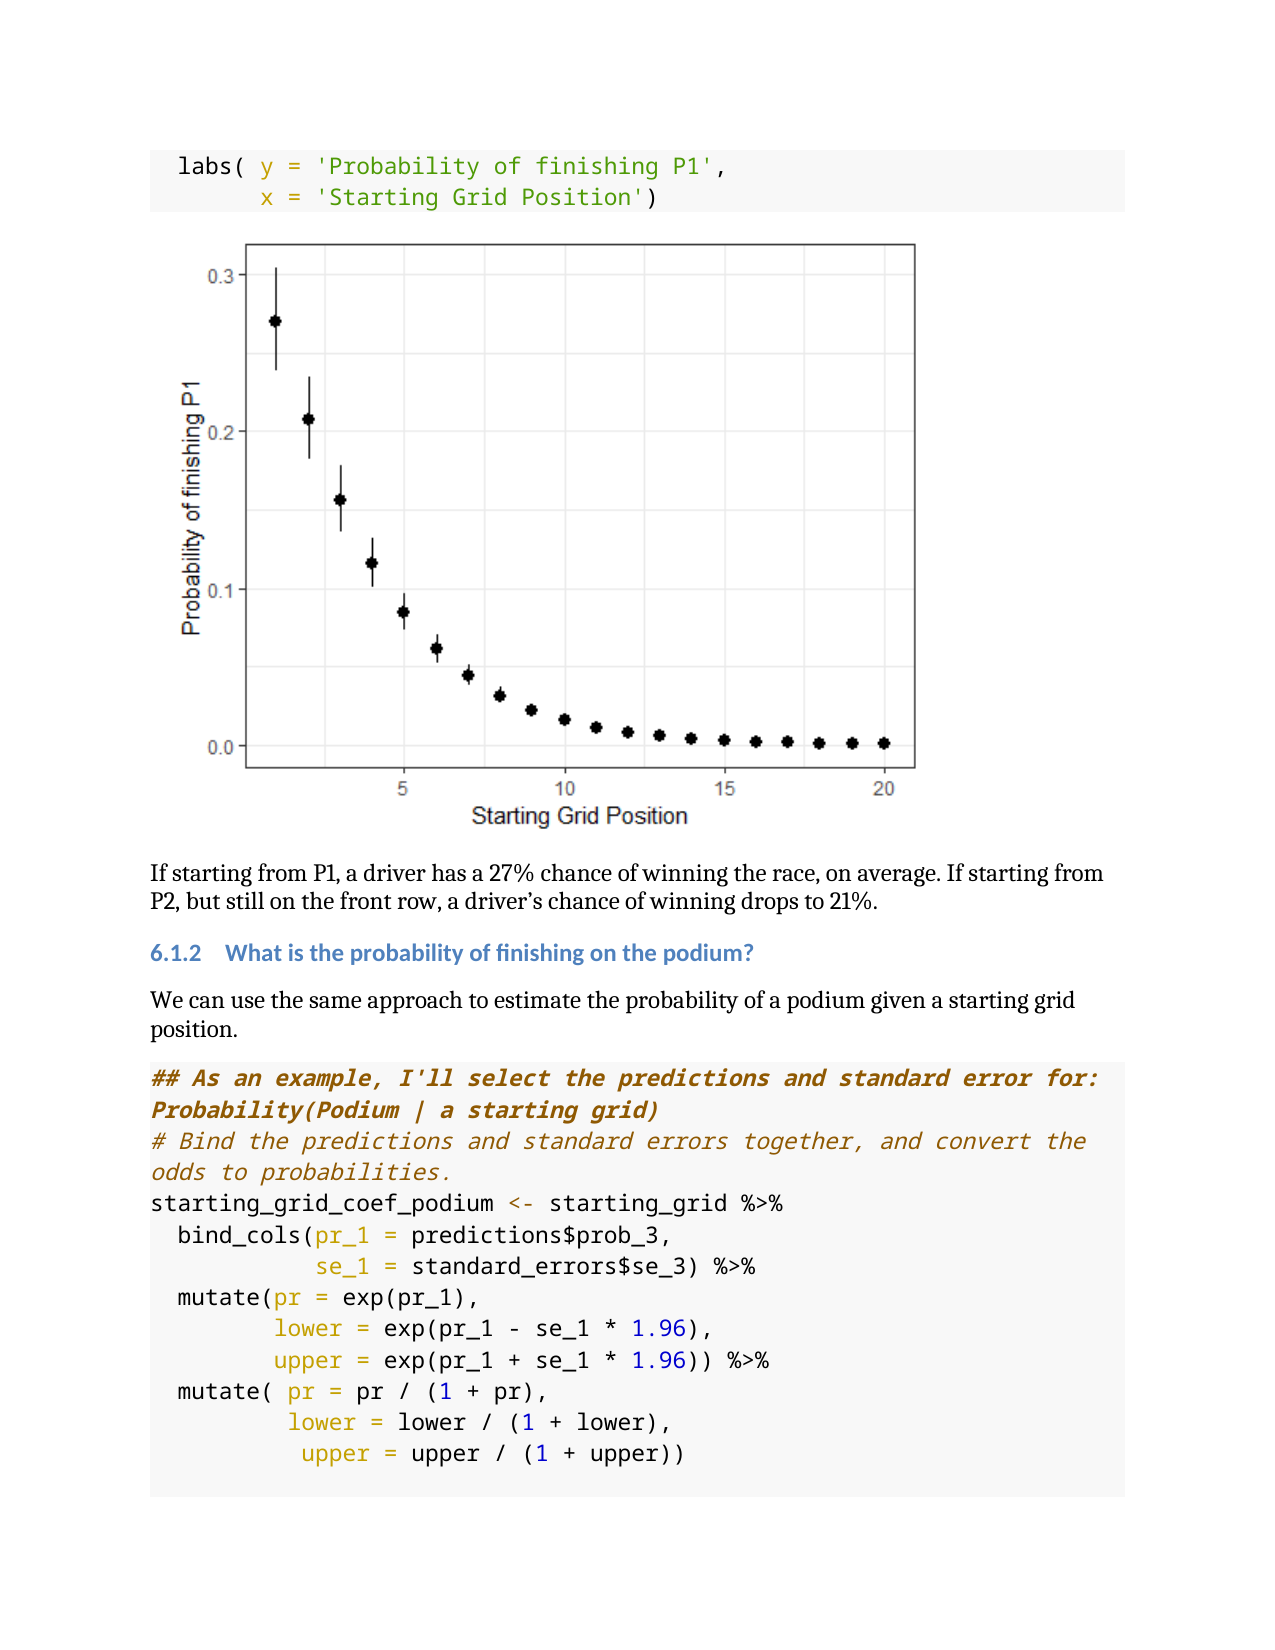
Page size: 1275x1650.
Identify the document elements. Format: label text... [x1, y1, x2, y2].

picture [168, 233, 927, 840]
text We can use the same approach to estimate the probability of a podium given a starting grid position. [150, 986, 1125, 1043]
text If starting from P1, a driver has a 27% chance of winning the race, on average. If starting from P2, but still on the front row, a driver’s chance of winning drops to 21%. [150, 858, 1125, 916]
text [150, 1062, 1125, 1497]
subtitle 6.1.2 What is the probability of finishing on the podium? [150, 937, 1125, 967]
